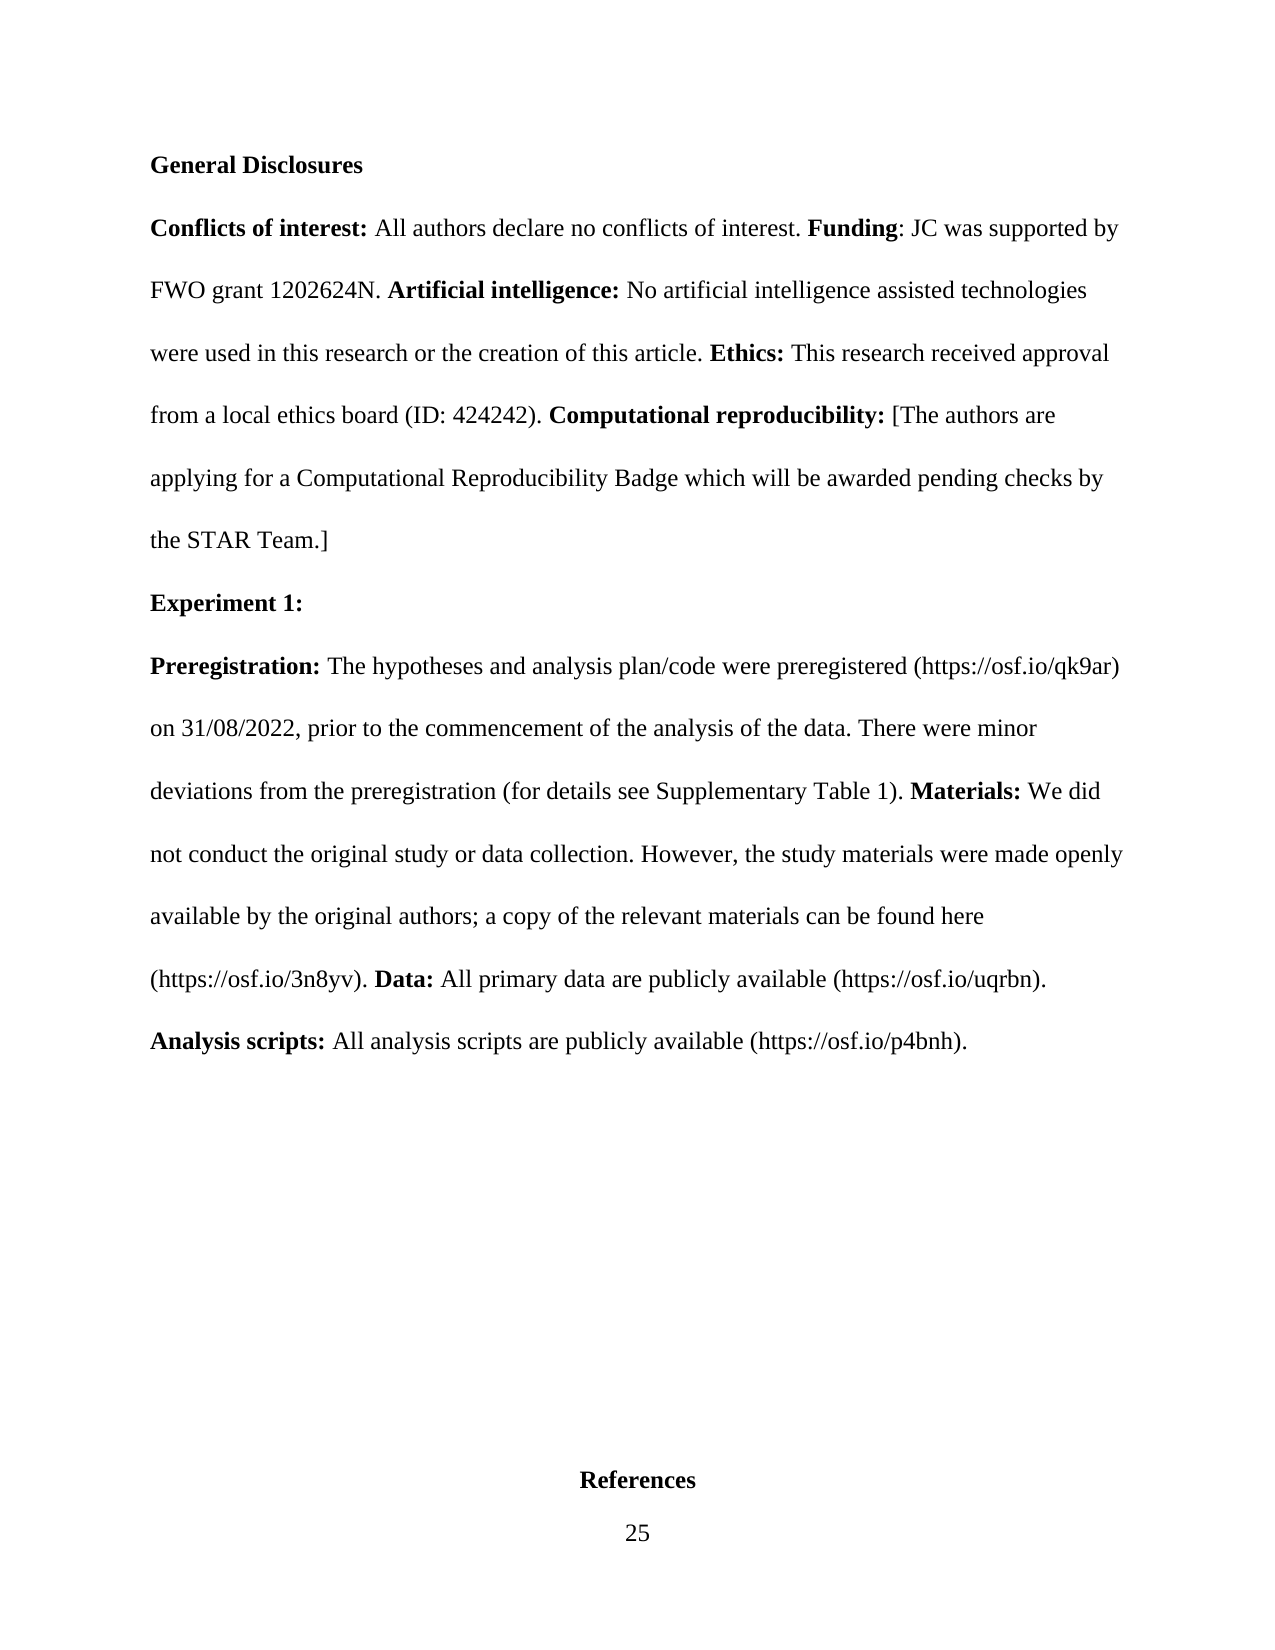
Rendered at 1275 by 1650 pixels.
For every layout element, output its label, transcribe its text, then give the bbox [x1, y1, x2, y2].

text General Disclosures [150, 150, 1125, 179]
text Preregistration: The hypotheses and analysis plan/code were preregistered (https://osf.io/qk9ar) on 31/08/2022, prior to the commencement of the analysis of the data. There were minor deviations from the preregistration (for details see Supplementary Table 1). Materials: We did not conduct the original study or data collection. However, the study materials were made openly available by the original authors; a copy of the relevant materials can be found here (https://osf.io/3n8yv). Data: All primary data are publicly available (https://osf.io/uqrbn). Analysis scripts: All analysis scripts are publicly available (https://osf.io/p4bnh). [150, 651, 1125, 1055]
text Conflicts of interest: All authors declare no conflicts of interest. Funding: JC was supported by FWO grant 1202624N. Artificial intelligence: No artificial intelligence assisted technologies were used in this research or the creation of this article. Ethics: This research received approval from a local ethics board (ID: 424242). Computational reproducibility: [The authors are applying for a Computational Reproducibility Badge which will be awarded pending checks by the STAR Team.] [150, 213, 1125, 554]
text References [150, 1465, 1125, 1493]
text Experiment 1: [150, 588, 1125, 617]
